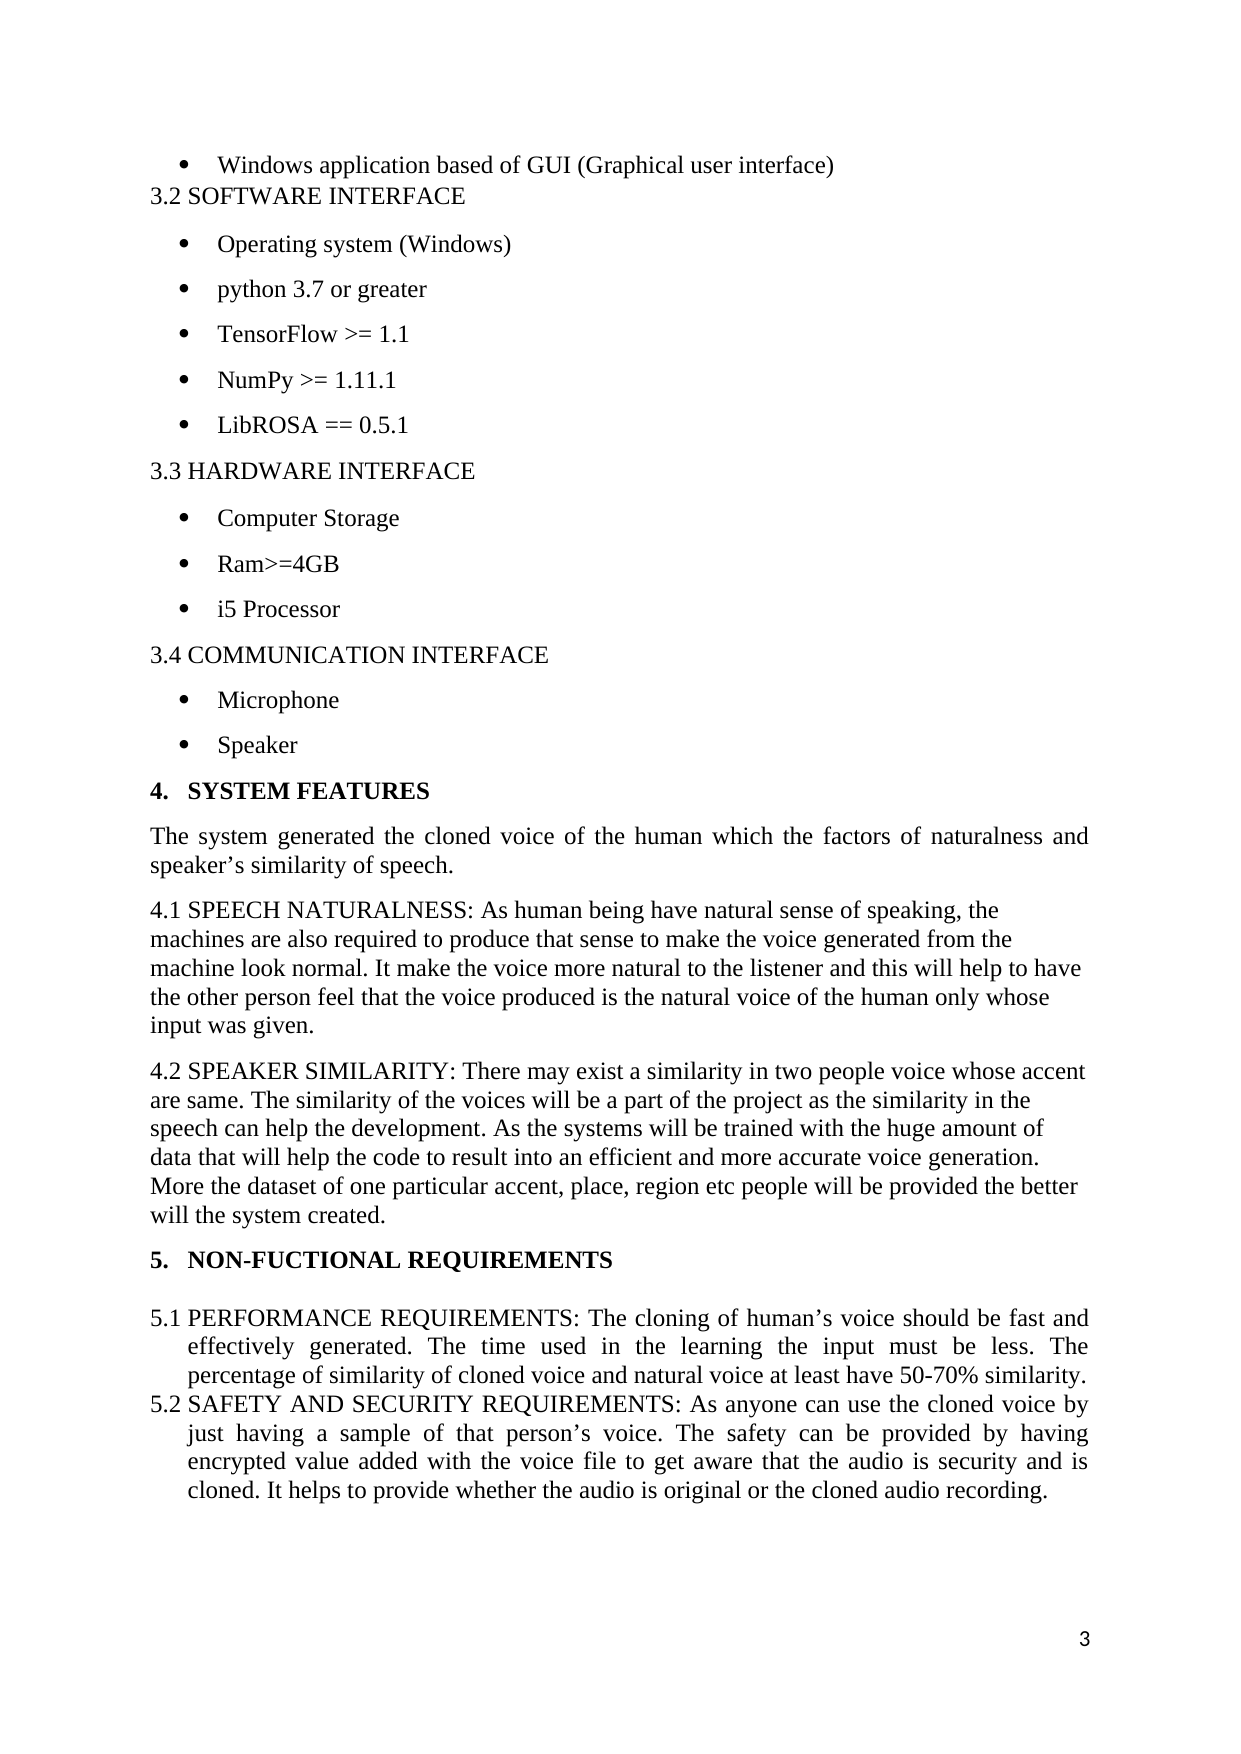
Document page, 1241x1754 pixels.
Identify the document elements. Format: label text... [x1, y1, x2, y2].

text The system generated the cloned voice of the human which the factors of naturalness and speaker’s similarity of speech. [150, 821, 1090, 879]
text 3.3 HARDWARE INTERFACE [150, 456, 1090, 484]
list i5 Processor [179, 594, 1090, 623]
list Operating system (Windows) [179, 229, 1090, 257]
list Ram>=4GB [179, 549, 1090, 578]
text 4.2 SPEAKER SIMILARITY: There may exist a similarity in two people voice whose accent are same. The similarity of the voices will be a part of the project as the similarity in the speech can help the development. As the systems will be trained with the huge amount of data that will help the code to result into an efficient and more accurate voice generation. More the dataset of one particular accent, place, region etc people will be provided the better will the system created. [150, 1056, 1090, 1228]
text 4.1 SPEECH NATURALNESS: As human being have natural sense of speaking, the machines are also required to produce that sense to make the voice generated from the machine look normal. It make the voice more natural to the listener and this will help to have the other person feel that the voice produced is the natural voice of the human only whose input was given. [150, 896, 1090, 1039]
list Windows application based of GUI (Graphical user interface) [179, 150, 1090, 179]
list SOFTWARE INTERFACE [150, 181, 1090, 210]
list NON-FUCTIONAL REQUIREMENTS [150, 1245, 1090, 1274]
list SAFETY AND SECURITY REQUIREMENTS: As anyone can use the cloned voice by just having a sample of that person’s voice. The safety can be provided by having encrypted value added with the voice file to get aware that the audio is security and is cloned. It helps to provide whether the audio is original or the cloned audio recording. [150, 1389, 1090, 1504]
list PERFORMANCE REQUIREMENTS: The cloning of human’s voice should be fast and effectively generated. The time used in the learning the input must be less. The percentage of similarity of cloned voice and natural voice at least have 50-70% similarity. [150, 1303, 1090, 1389]
list LibROSA == 0.5.1 [179, 410, 1090, 439]
list Computer Storage [179, 503, 1090, 532]
list SYSTEM FEATURES [150, 776, 1090, 805]
list NumPy >= 1.11.1 [179, 365, 1090, 394]
list TensorFlow >= 1.1 [179, 319, 1090, 348]
list python 3.7 or greater [179, 274, 1090, 303]
text 3.4 COMMUNICATION INTERFACE [150, 640, 1090, 668]
list Speaker [179, 731, 1090, 759]
list Microphone [179, 685, 1090, 714]
